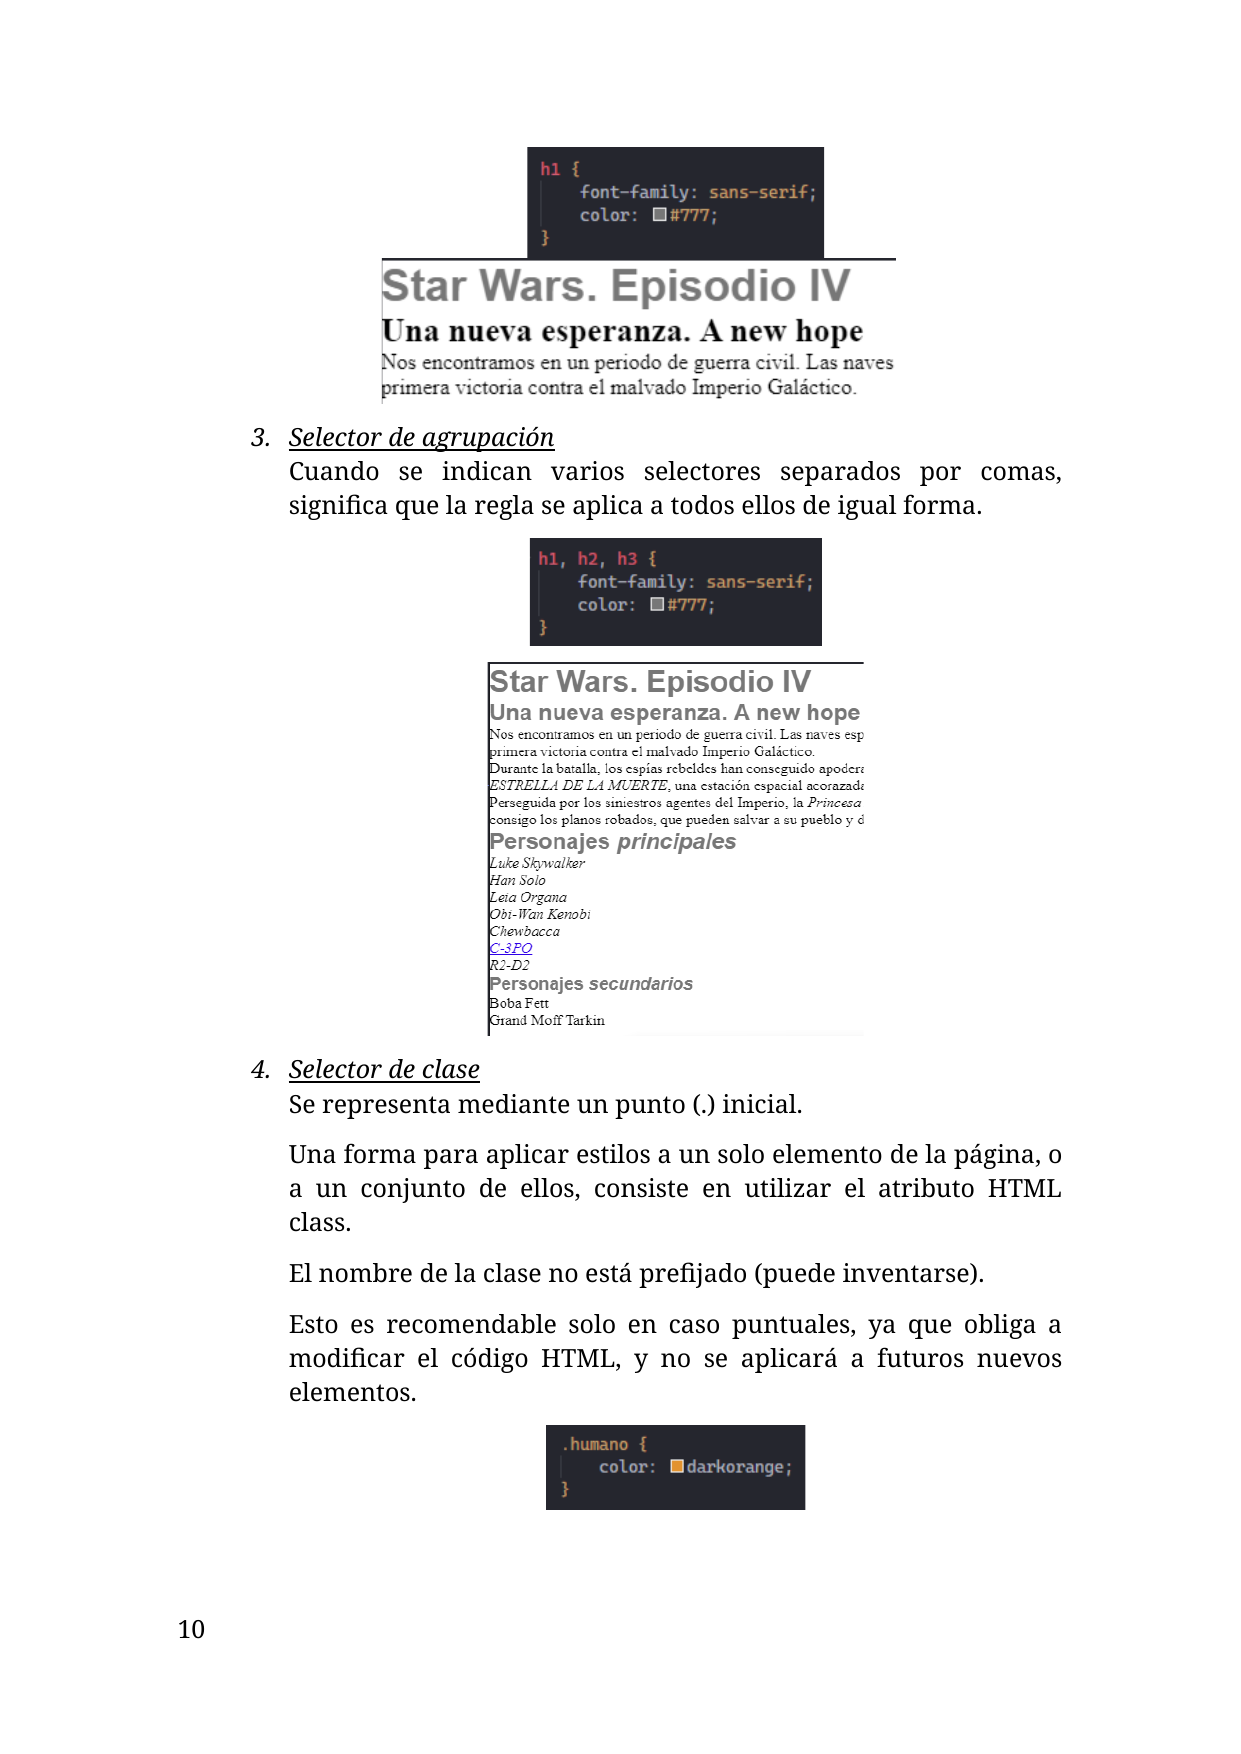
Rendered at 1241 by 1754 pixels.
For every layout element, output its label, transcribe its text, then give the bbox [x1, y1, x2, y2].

list Selector de agrupación [251, 420, 1063, 454]
text Cuando se indican varios selectores separados por comas, significa que la regla se aplica a todos ellos de igual forma. [288, 454, 1063, 522]
text Esto es recomendable solo en caso puntuales, ya que obliga a modificar el código HTML, y no se aplicará a futuros nuevos elementos. [288, 1307, 1063, 1409]
text El nombre de la clase no está prefijado (puede inventarse). [288, 1256, 1063, 1290]
picture [487, 662, 864, 1036]
list Selector de clase [251, 1052, 1063, 1086]
text Se representa mediante un punto (.) inicial. [288, 1086, 1063, 1120]
picture [546, 1425, 806, 1510]
text Una forma para aplicar estilos a un solo elemento de la página, o a un conjunto de ellos, consiste en utilizar el atributo HTML class. [288, 1137, 1063, 1239]
picture [381, 147, 896, 404]
picture [529, 538, 822, 646]
